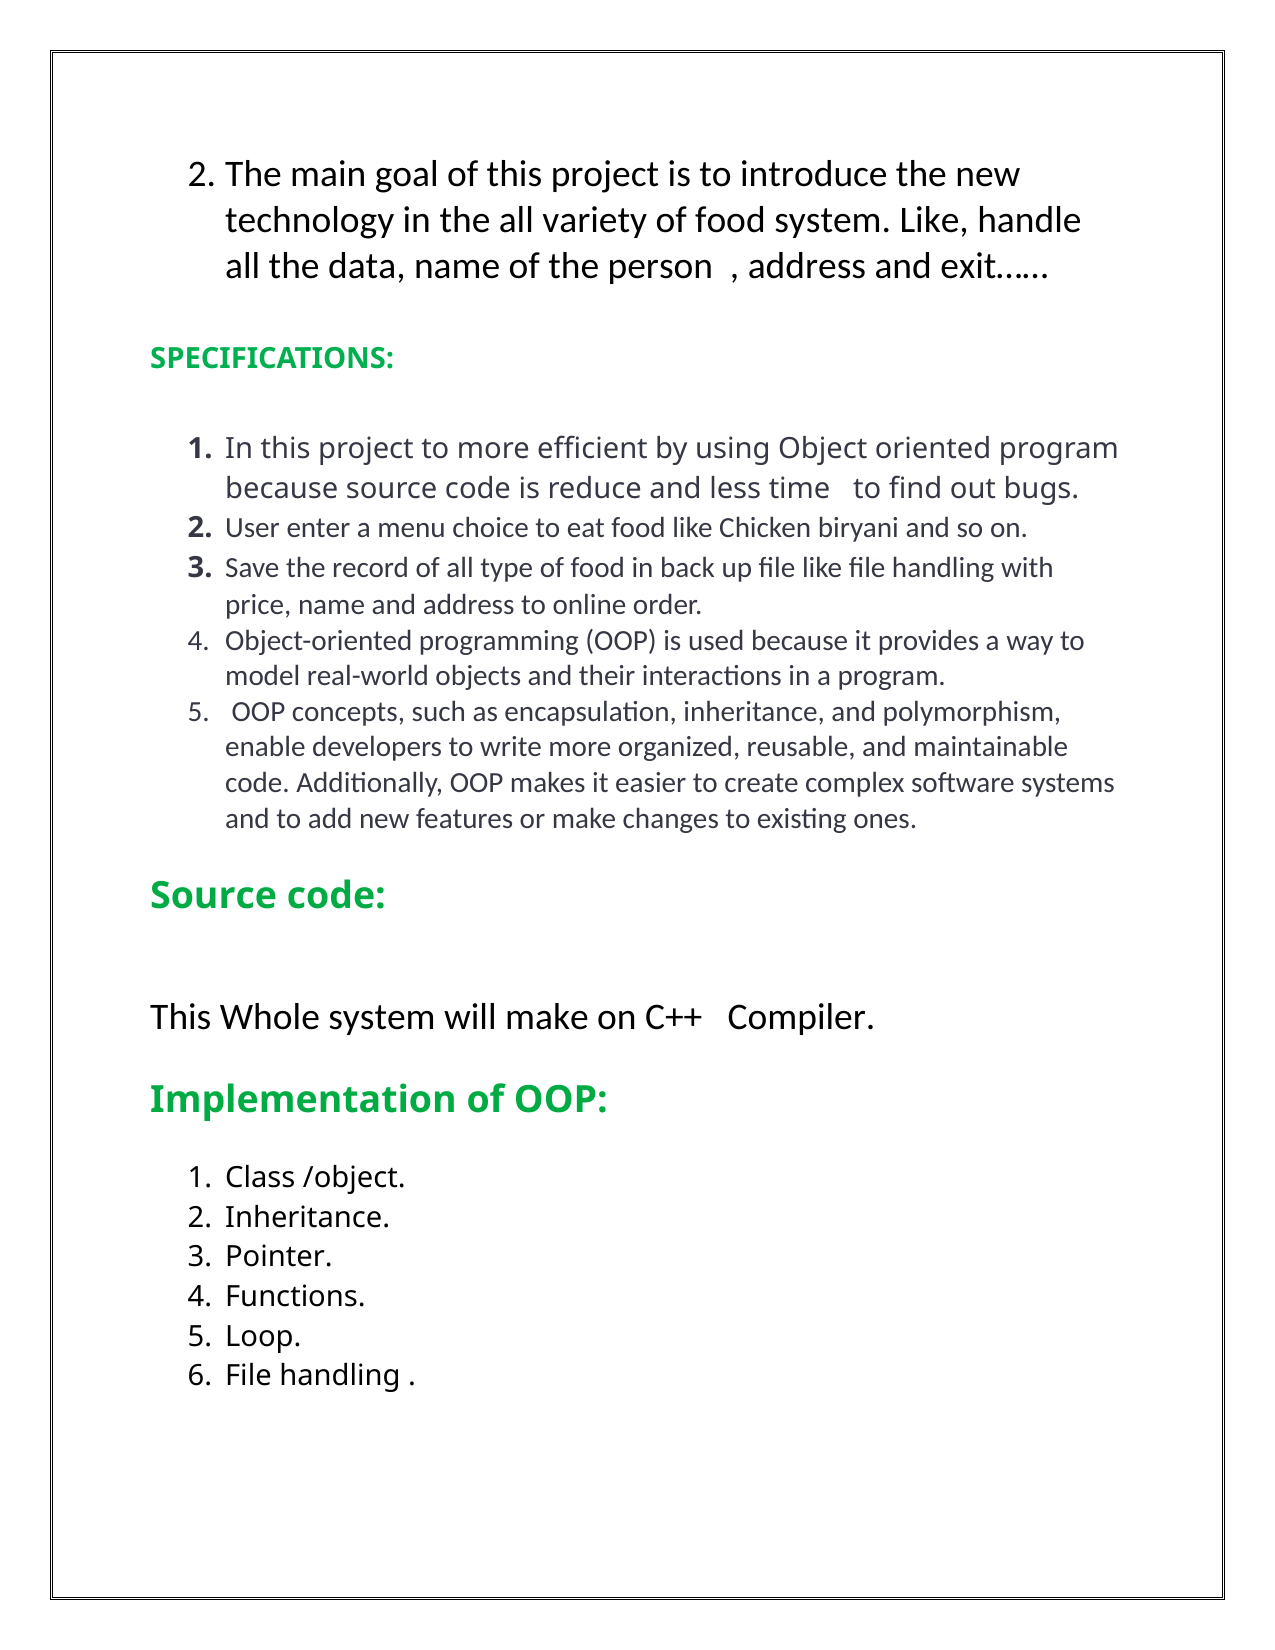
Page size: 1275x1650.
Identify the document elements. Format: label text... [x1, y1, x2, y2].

list In this project to more efficient by using Object oriented program because source code is reduce and less time to find out bugs. [187, 427, 1125, 507]
list Functions. [187, 1275, 1125, 1315]
list OOP concepts, such as encapsulation, inheritance, and polymorphism, enable developers to write more organized, reusable, and maintainable code. Additionally, OOP makes it easier to create complex software systems and to add new features or make changes to existing ones. [187, 693, 1125, 835]
list Class /object. [187, 1156, 1125, 1196]
list User enter a menu choice to eat food like Chicken biryani and so on. [187, 507, 1125, 546]
text SPECIFICATIONS: [150, 337, 1125, 377]
text Source code: [150, 869, 1125, 920]
list Inheritance. [187, 1196, 1125, 1236]
list Save the record of all type of food in back up file like file handling with price, name and address to online order. [187, 546, 1125, 622]
text This Whole system will make on C++ Compiler. [150, 993, 1125, 1038]
list Pointer. [187, 1236, 1125, 1275]
list File handling . [187, 1355, 1125, 1394]
list Object-oriented programming (OOP) is used because it provides a way to model real-world objects and their interactions in a program. [187, 622, 1125, 693]
text Implementation of OOP: [150, 1072, 1125, 1123]
list Loop. [187, 1315, 1125, 1355]
list The main goal of this project is to introduce the new technology in the all variety of food system. Like, handle all the data, name of the person , address and exit…… [187, 150, 1125, 287]
